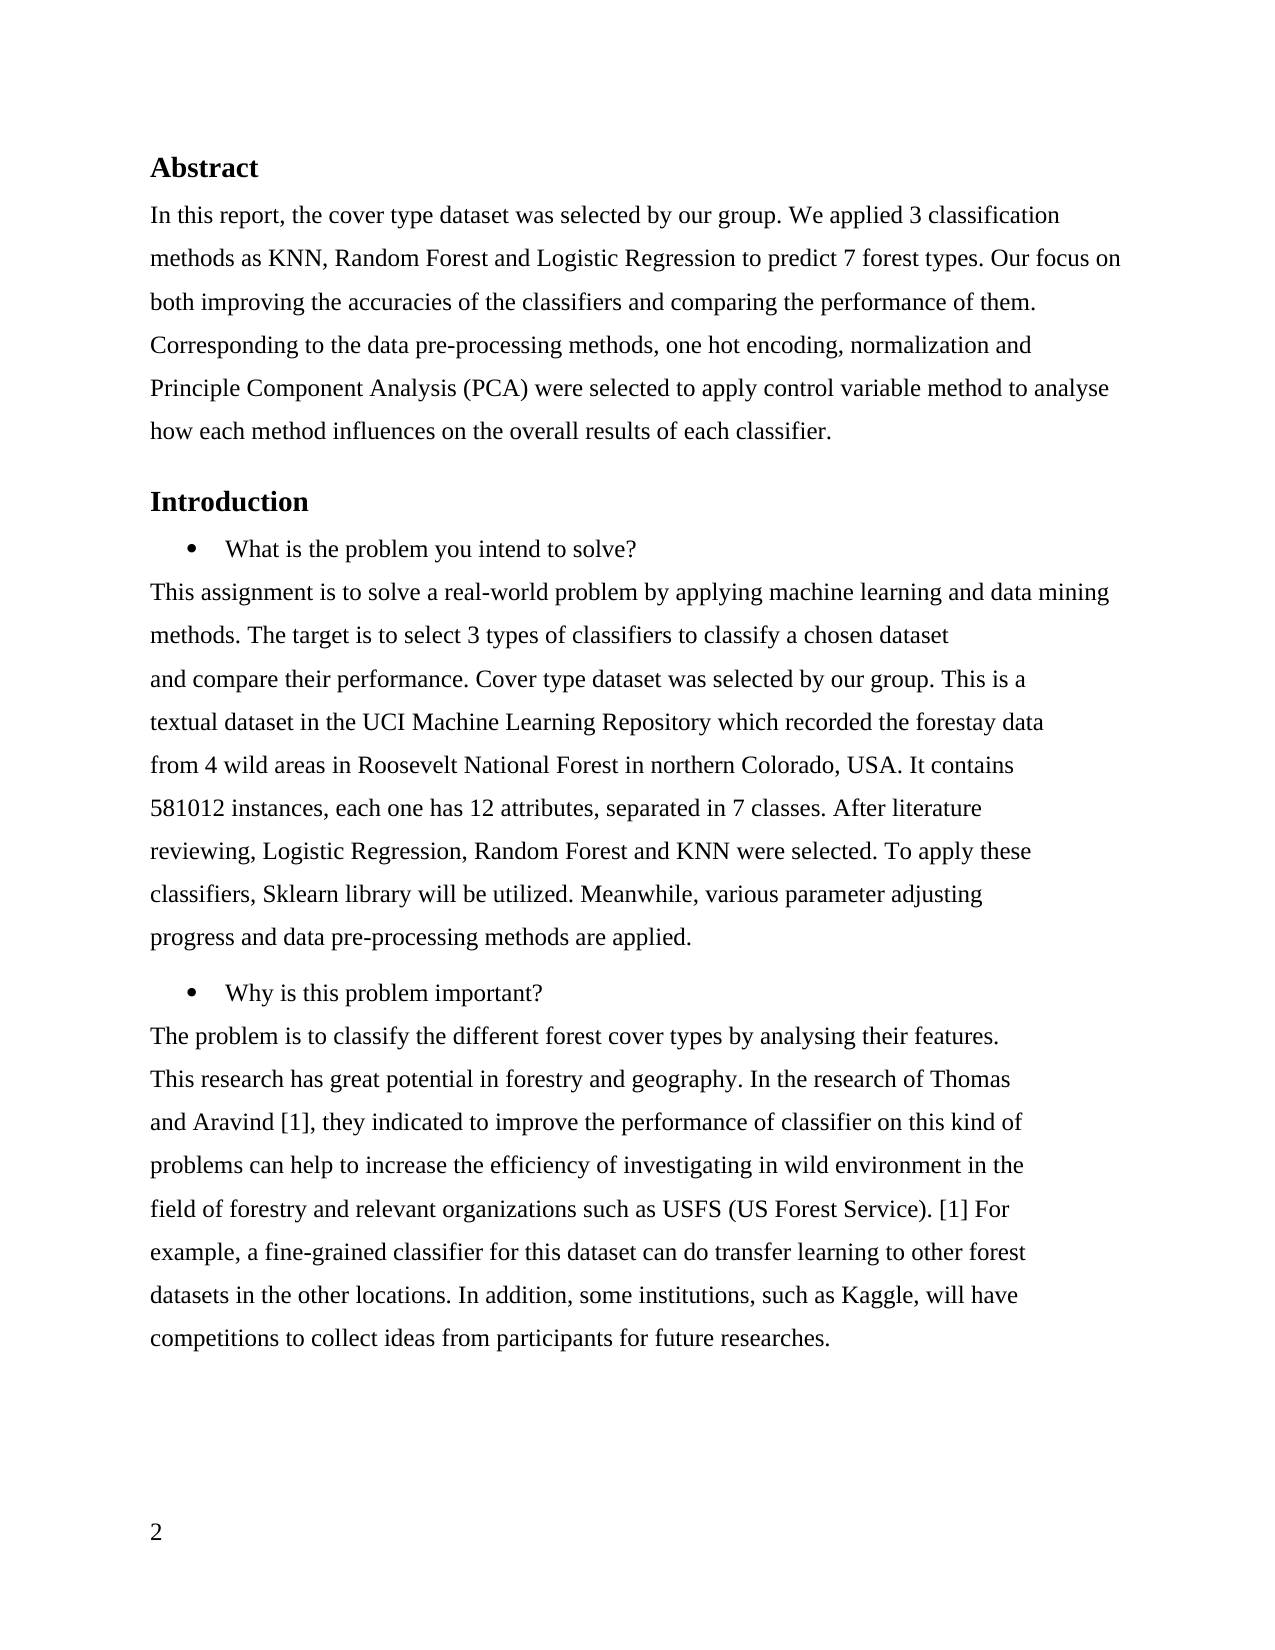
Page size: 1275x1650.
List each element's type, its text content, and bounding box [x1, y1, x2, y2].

text competitions to collect ideas from participants for future researches. [150, 1323, 1125, 1352]
text progress and data pre-processing methods are applied. [150, 922, 1125, 951]
list Why is this problem important? [187, 978, 1125, 1007]
text and Aravind [1], they indicated to improve the performance of classifier on this kind of [150, 1107, 1125, 1136]
text example, a fine-grained classifier for this dataset can do transfer learning to other forest [150, 1237, 1125, 1266]
subtitle Abstract [150, 150, 1125, 183]
subtitle Introduction [150, 484, 1125, 518]
text textual dataset in the UCI Machine Learning Repository which recorded the forestay data [150, 707, 1125, 736]
text problems can help to increase the efficiency of investigating in wild environment in the [150, 1151, 1125, 1179]
text 581012 instances, each one has 12 attributes, separated in 7 classes. After literature [150, 793, 1125, 822]
text and compare their performance. Cover type dataset was selected by our group. This is a [150, 664, 1125, 692]
list What is the problem you intend to solve? [187, 534, 1125, 563]
text In this report, the cover type dataset was selected by our group. We applied 3 classification methods as KNN, Random Forest and Logistic Regression to predict 7 forest types. Our focus on both improving the accuracies of the classifiers and comparing the performance of them. Corresponding to the data pre-processing methods, one hot encoding, normalization and Principle Component Analysis (PCA) were selected to apply control variable method to analyse how each method influences on the overall results of each classifier. [150, 200, 1125, 445]
text classifiers, Sklearn library will be utilized. Meanwhile, various parameter adjusting [150, 879, 1125, 908]
text The problem is to classify the different forest cover types by analysing their features. [150, 1021, 1125, 1050]
text field of forestry and relevant organizations such as USFS (US Forest Service). [1] For [150, 1194, 1125, 1222]
text methods. The target is to select 3 types of classifiers to classify a chosen dataset [150, 621, 1125, 649]
text This research has great potential in forestry and geography. In the research of Thomas [150, 1064, 1125, 1093]
text from 4 wild areas in Roosevelt National Forest in northern Colorado, USA. It contains [150, 750, 1125, 779]
text datasets in the other locations. In addition, some institutions, such as Kaggle, will have [150, 1280, 1125, 1309]
text This assignment is to solve a real-world problem by applying machine learning and data mining [150, 577, 1125, 606]
text reviewing, Logistic Regression, Random Forest and KNN were selected. To apply these [150, 836, 1125, 865]
